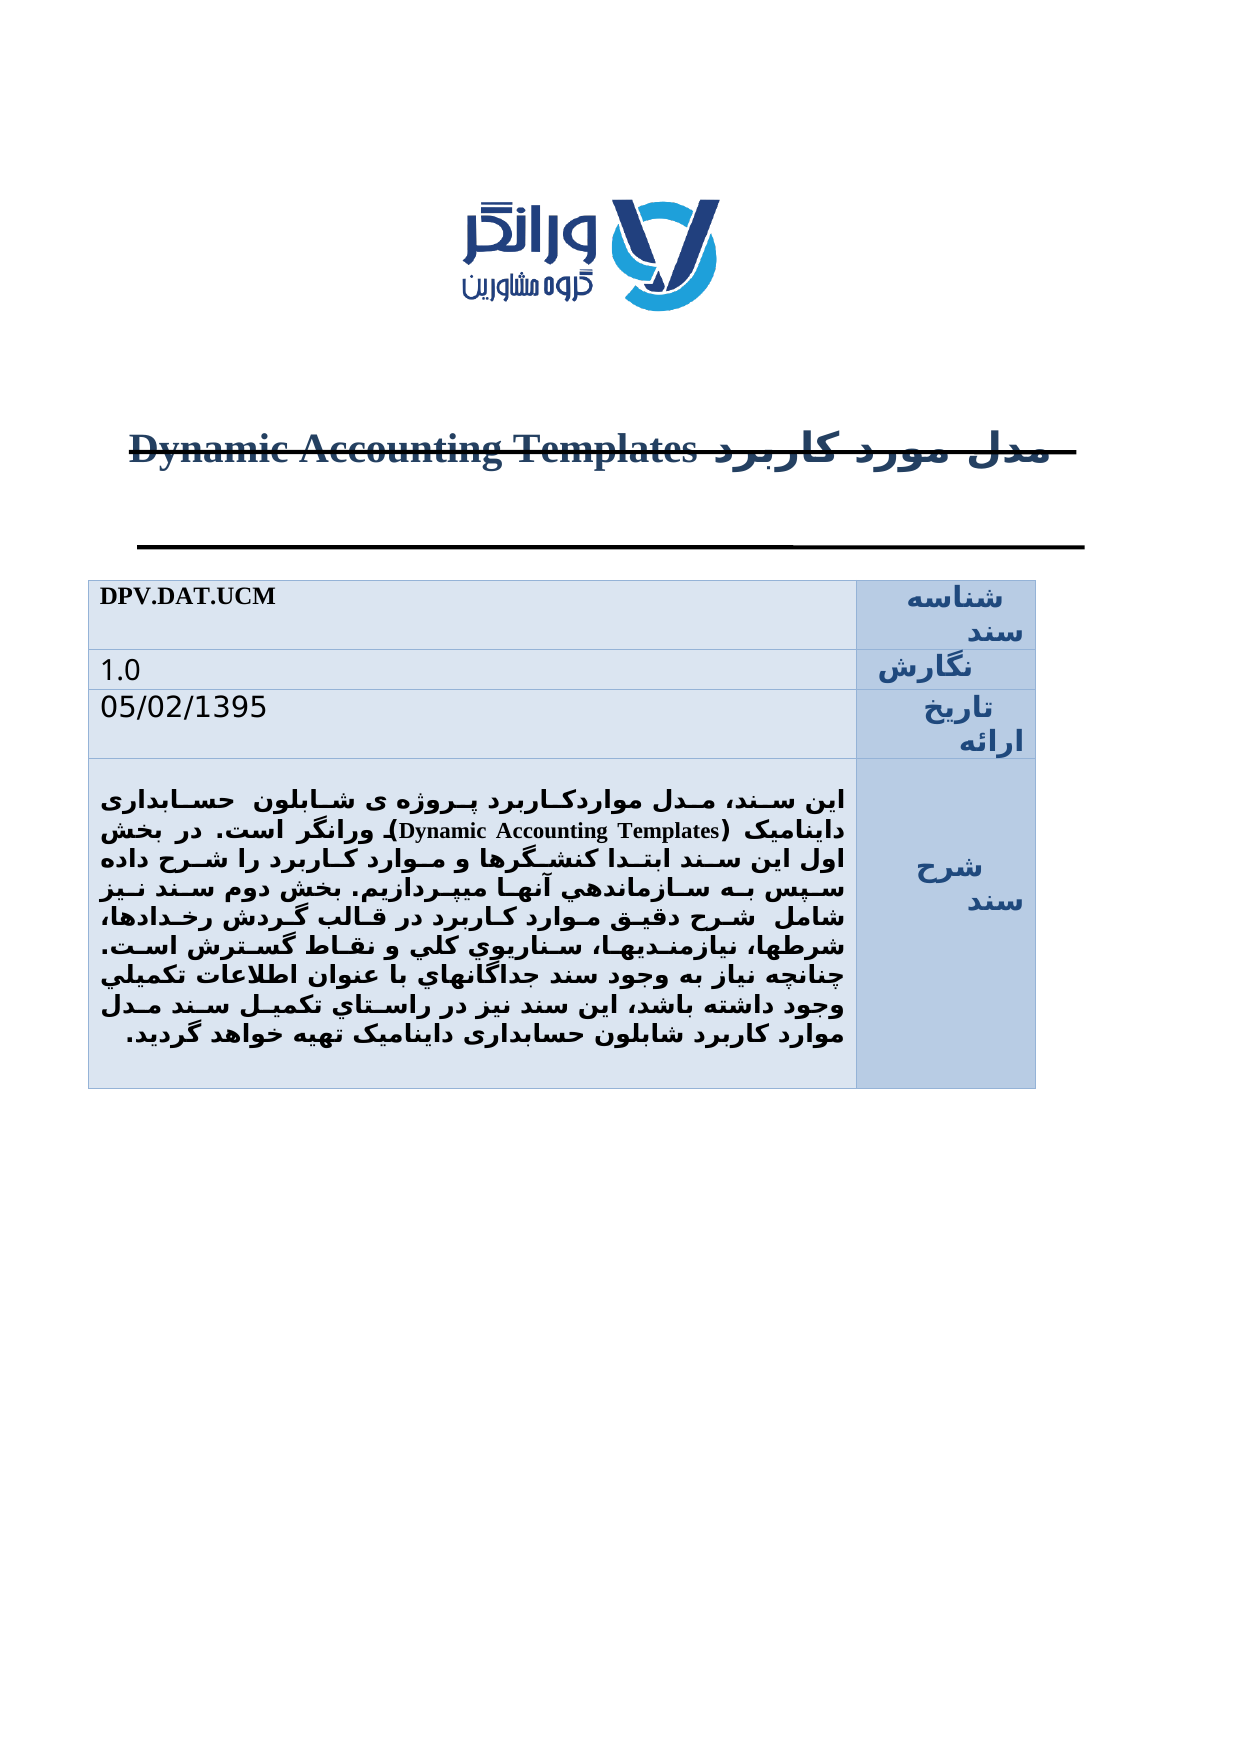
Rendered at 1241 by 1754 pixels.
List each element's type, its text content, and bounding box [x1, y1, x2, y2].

table_cell نگارش [857, 650, 1035, 689]
table_cell تاريخ ارائه [857, 690, 1035, 758]
table_header DPV.DAT.UCM [89, 581, 856, 649]
picture [412, 147, 769, 345]
table_header شناسه سند [857, 581, 1035, 649]
table_cell 1.0 [89, 650, 856, 689]
table_cell اين سند، مدل مواردكاربرد پروژه ی شابلون حسابداری داینامیک (Dynamic Accounting Templates) ورانگر است. در بخش اول اين سند ابتدا كنشگرها و موارد كاربرد را شرح داده سپس به سازماندهي آنها ميپردازيم. بخش دوم سند نيز شامل شرح دقيق موارد كاربرد در قالب گردش رخدادها، شرطها، نيازمنديها، سناريوي كلي و نقاط گسترش است. چنانچه نياز به وجود سند جداگانهاي با عنوان اطلاعات تكميلي وجود داشته باشد، اين سند نيز در راستاي تكميل سند مدل موارد كاربرد شابلون حسابداری داینامیک تهيه خواهد گرديد. [89, 759, 856, 1088]
table_cell 05/02/1395 [89, 690, 856, 758]
text مدل مورد كاربرد Dynamic Accounting Templates [89, 423, 1092, 472]
table_cell شرح سند [857, 759, 1035, 1088]
